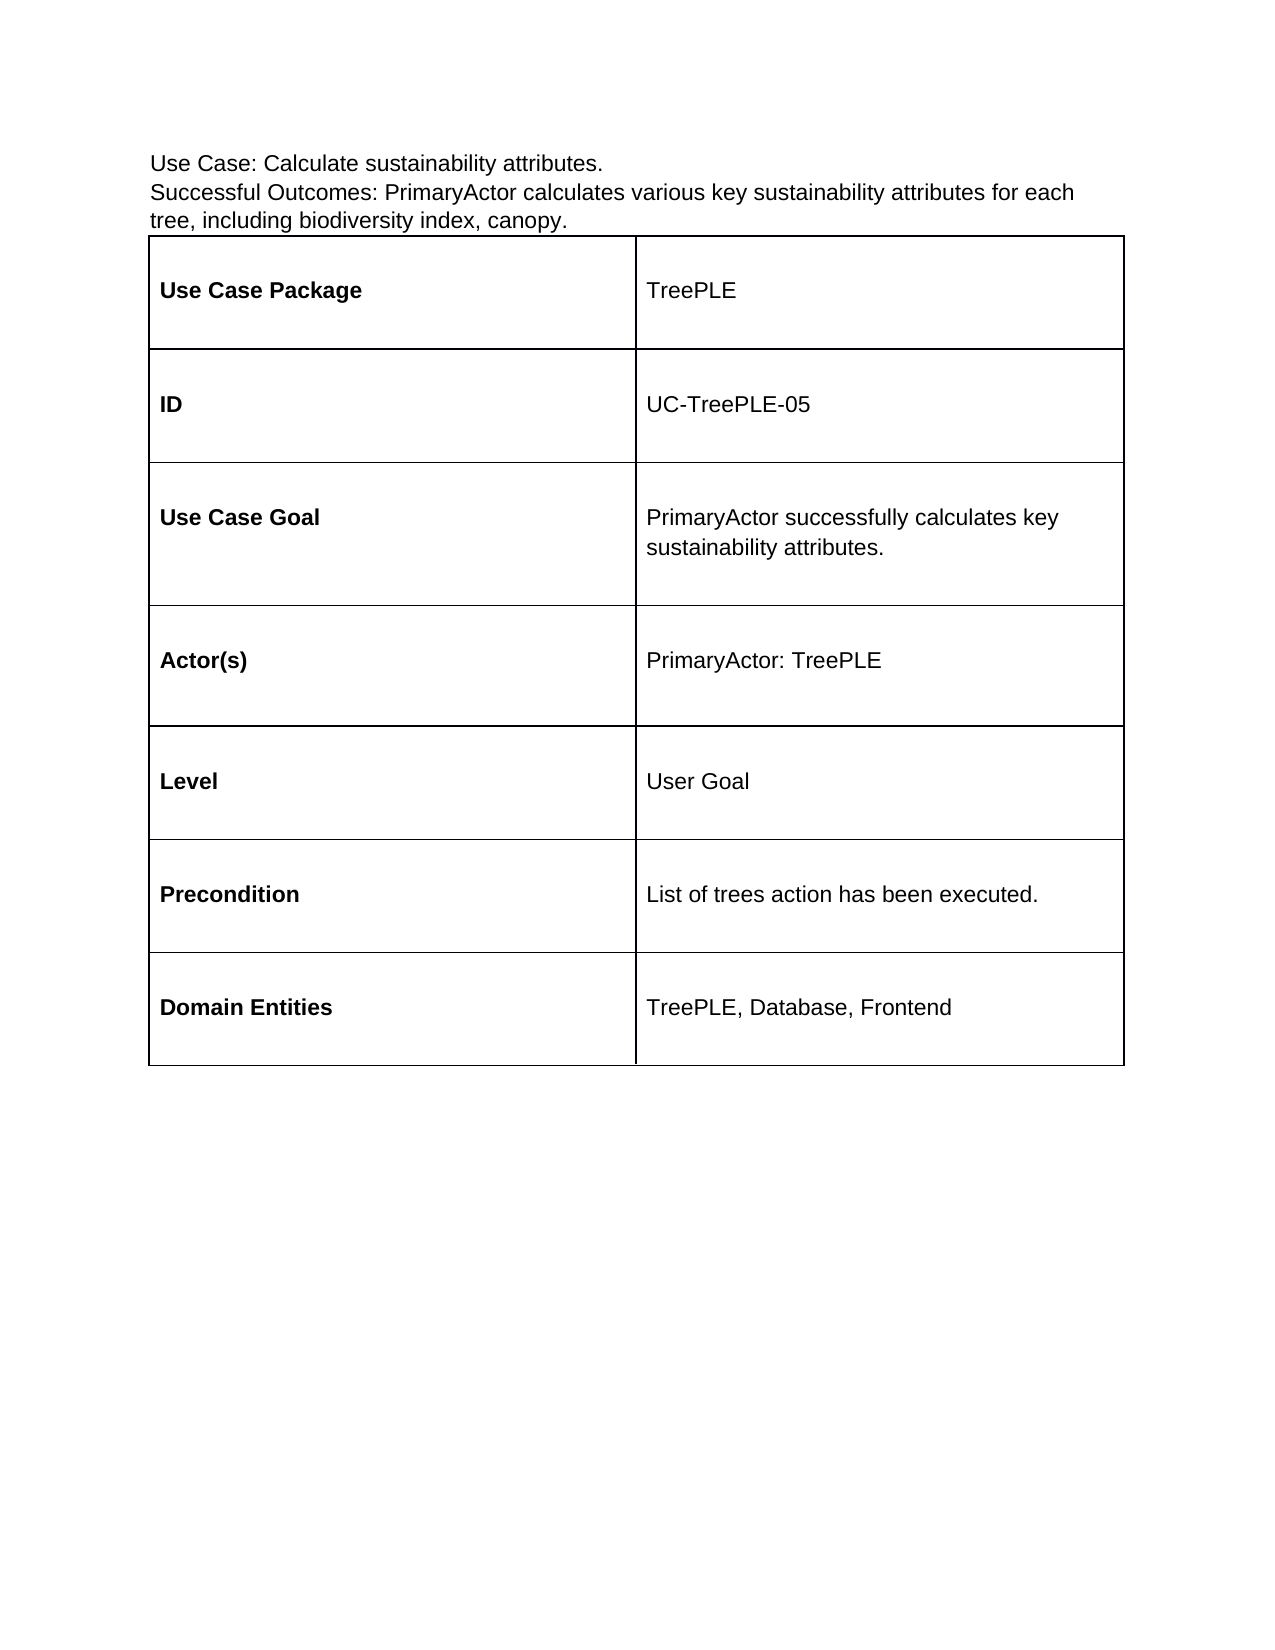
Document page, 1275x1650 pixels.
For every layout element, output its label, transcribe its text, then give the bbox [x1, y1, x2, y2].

table_cell Precondition [150, 840, 635, 951]
table_cell Use Case Goal [150, 463, 635, 604]
table_cell UC-TreePLE-05 [637, 350, 1123, 461]
text Use Case: Calculate sustainability attributes. [150, 150, 1125, 176]
table_cell List of trees action has been executed. [637, 840, 1123, 951]
table_cell User Goal [637, 727, 1123, 838]
table_header Use Case Package [150, 237, 635, 348]
text Successful Outcomes: PrimaryActor calculates various key sustainability attributes for each tree, including biodiversity index, canopy. [150, 178, 1125, 233]
table_cell Level [150, 727, 635, 838]
table_header TreePLE [637, 237, 1123, 348]
table_cell PrimaryActor: TreePLE [637, 606, 1123, 725]
table_cell PrimaryActor successfully calculates key sustainability attributes. [637, 463, 1123, 604]
table_cell Actor(s) [150, 606, 635, 725]
table_cell ID [150, 350, 635, 461]
table_cell Domain Entities [150, 953, 635, 1064]
table_cell TreePLE, Database, Frontend [637, 953, 1123, 1064]
